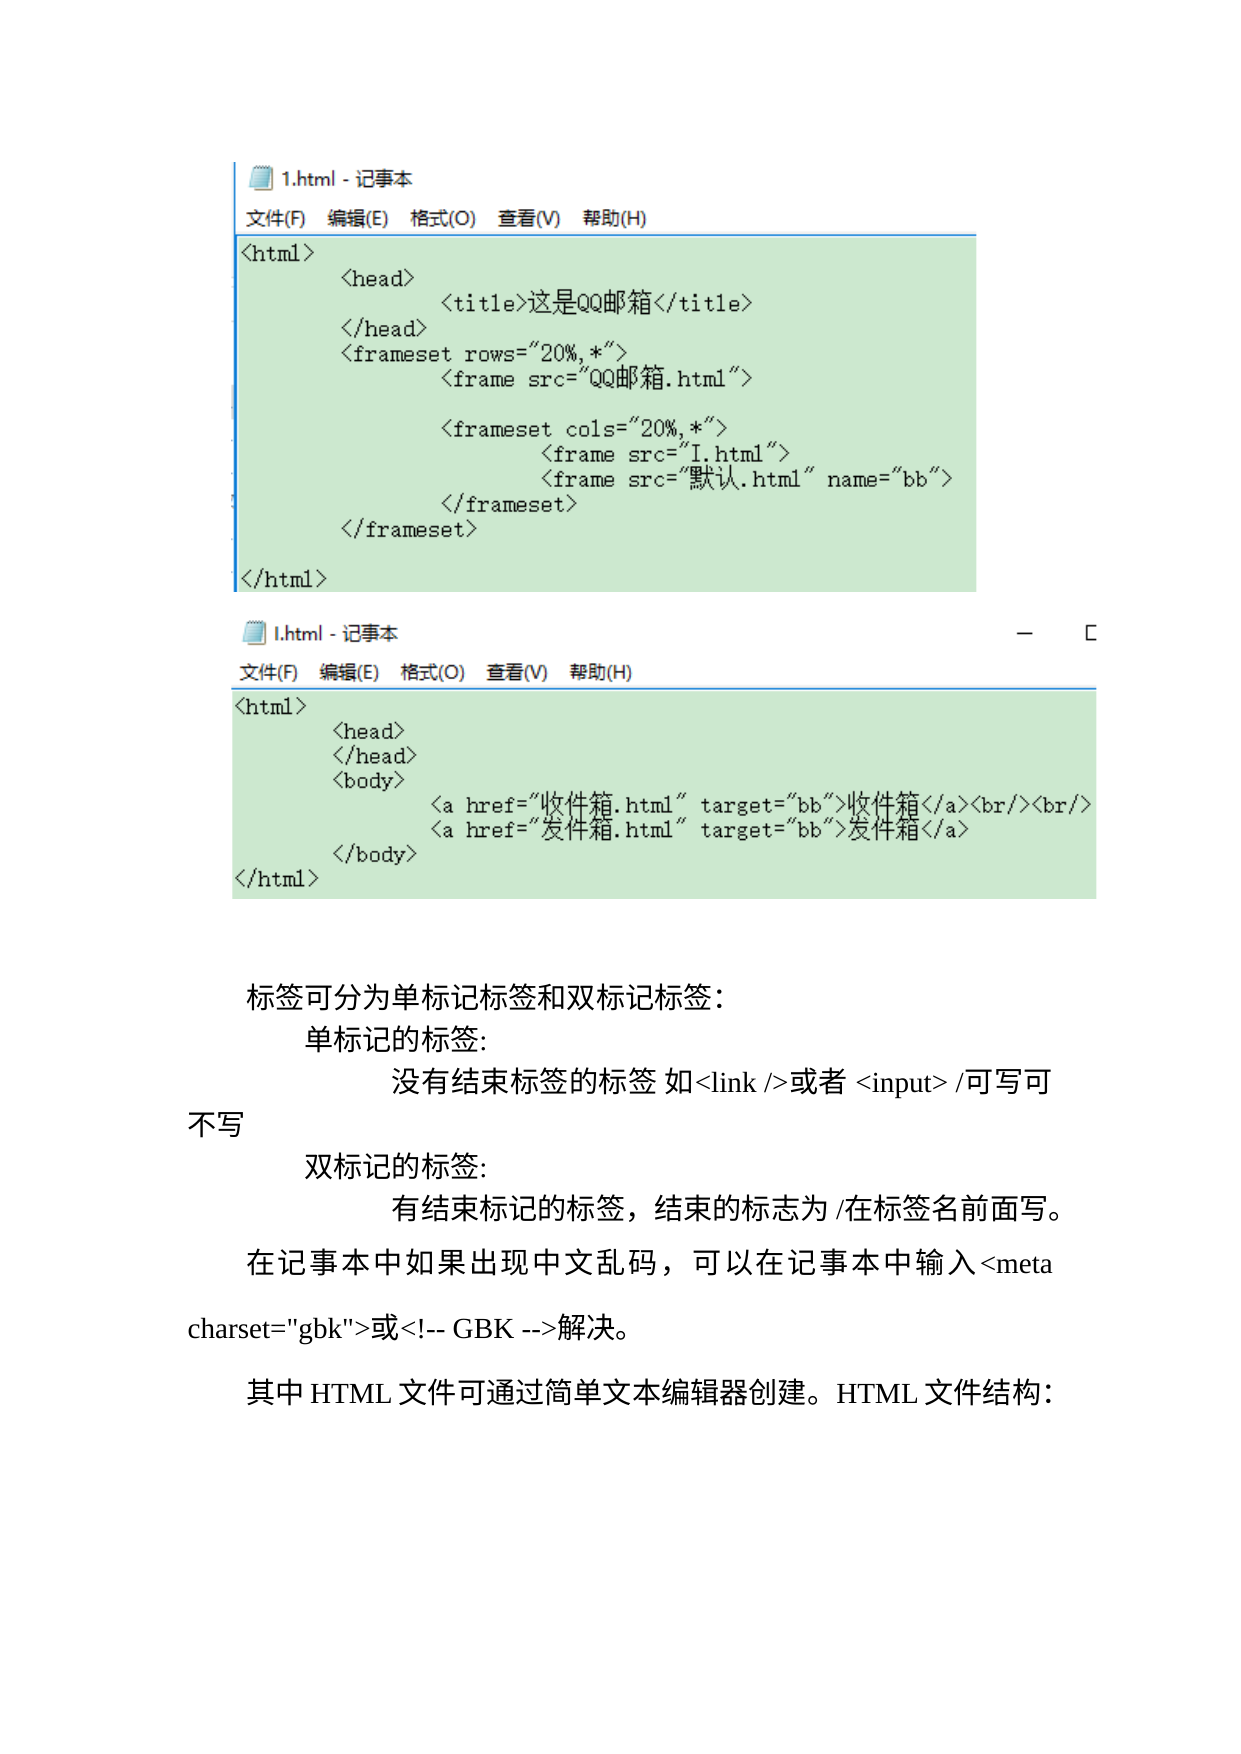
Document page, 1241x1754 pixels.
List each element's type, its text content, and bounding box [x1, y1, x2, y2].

text 双标记的标签: [187, 1144, 1053, 1186]
text 没有结束标签的标签 如<link />或者 <input> /可写可不写 [187, 1059, 1053, 1144]
text 在记事本中如果出现中文乱码，可以在记事本中输入<meta charset="gbk">或<!-- GBK -->解决。 [187, 1228, 1053, 1358]
text 单标记的标签: [187, 1017, 1053, 1059]
picture [231, 617, 1097, 899]
text 其中HTML文件可通过简单文本编辑器创建。HTML文件结构： [187, 1358, 1053, 1423]
picture [231, 162, 977, 592]
text 标签可分为单标记标签和双标记标签： [187, 974, 1053, 1017]
text 有结束标记的标签，结束的标志为 /在标签名前面写。 [187, 1186, 1053, 1228]
